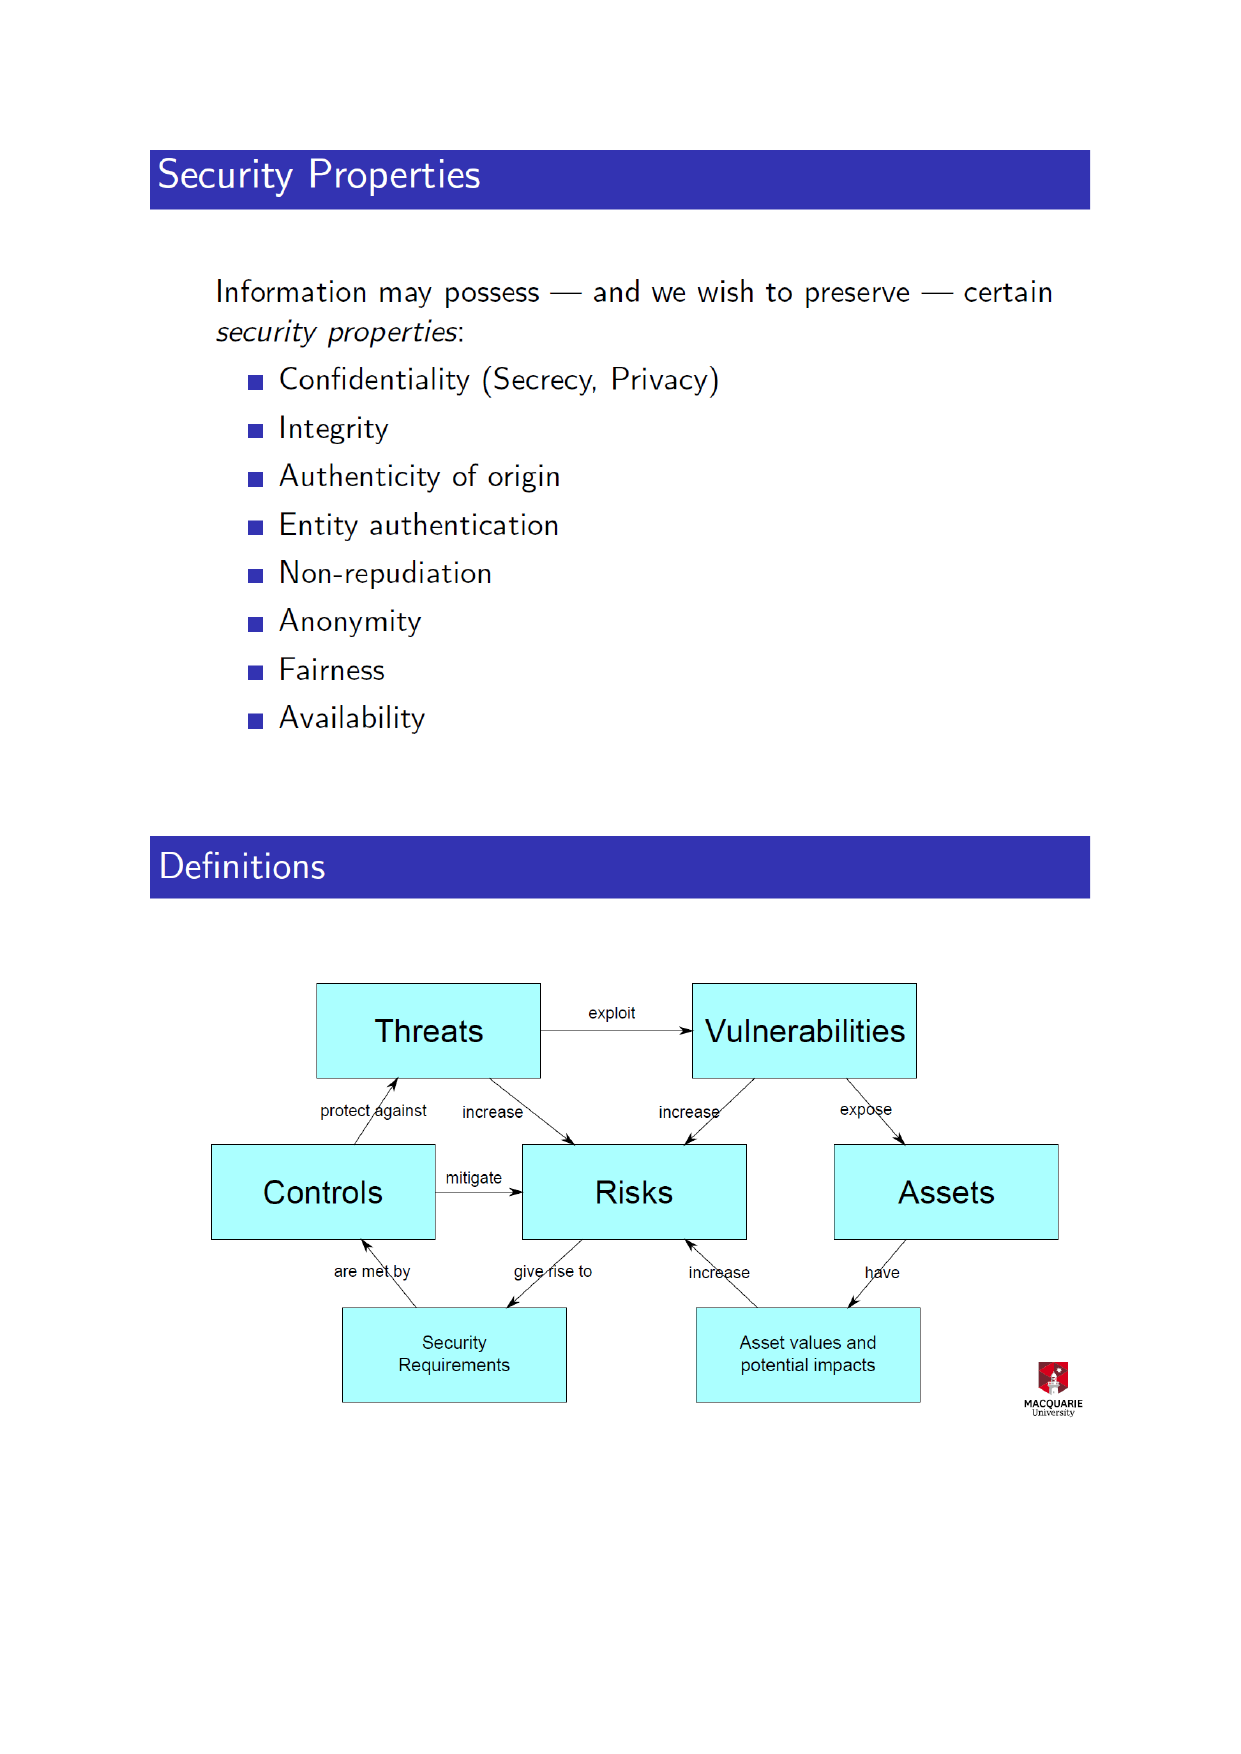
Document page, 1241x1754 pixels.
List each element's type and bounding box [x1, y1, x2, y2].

picture [150, 150, 1091, 771]
picture [150, 836, 1091, 1419]
